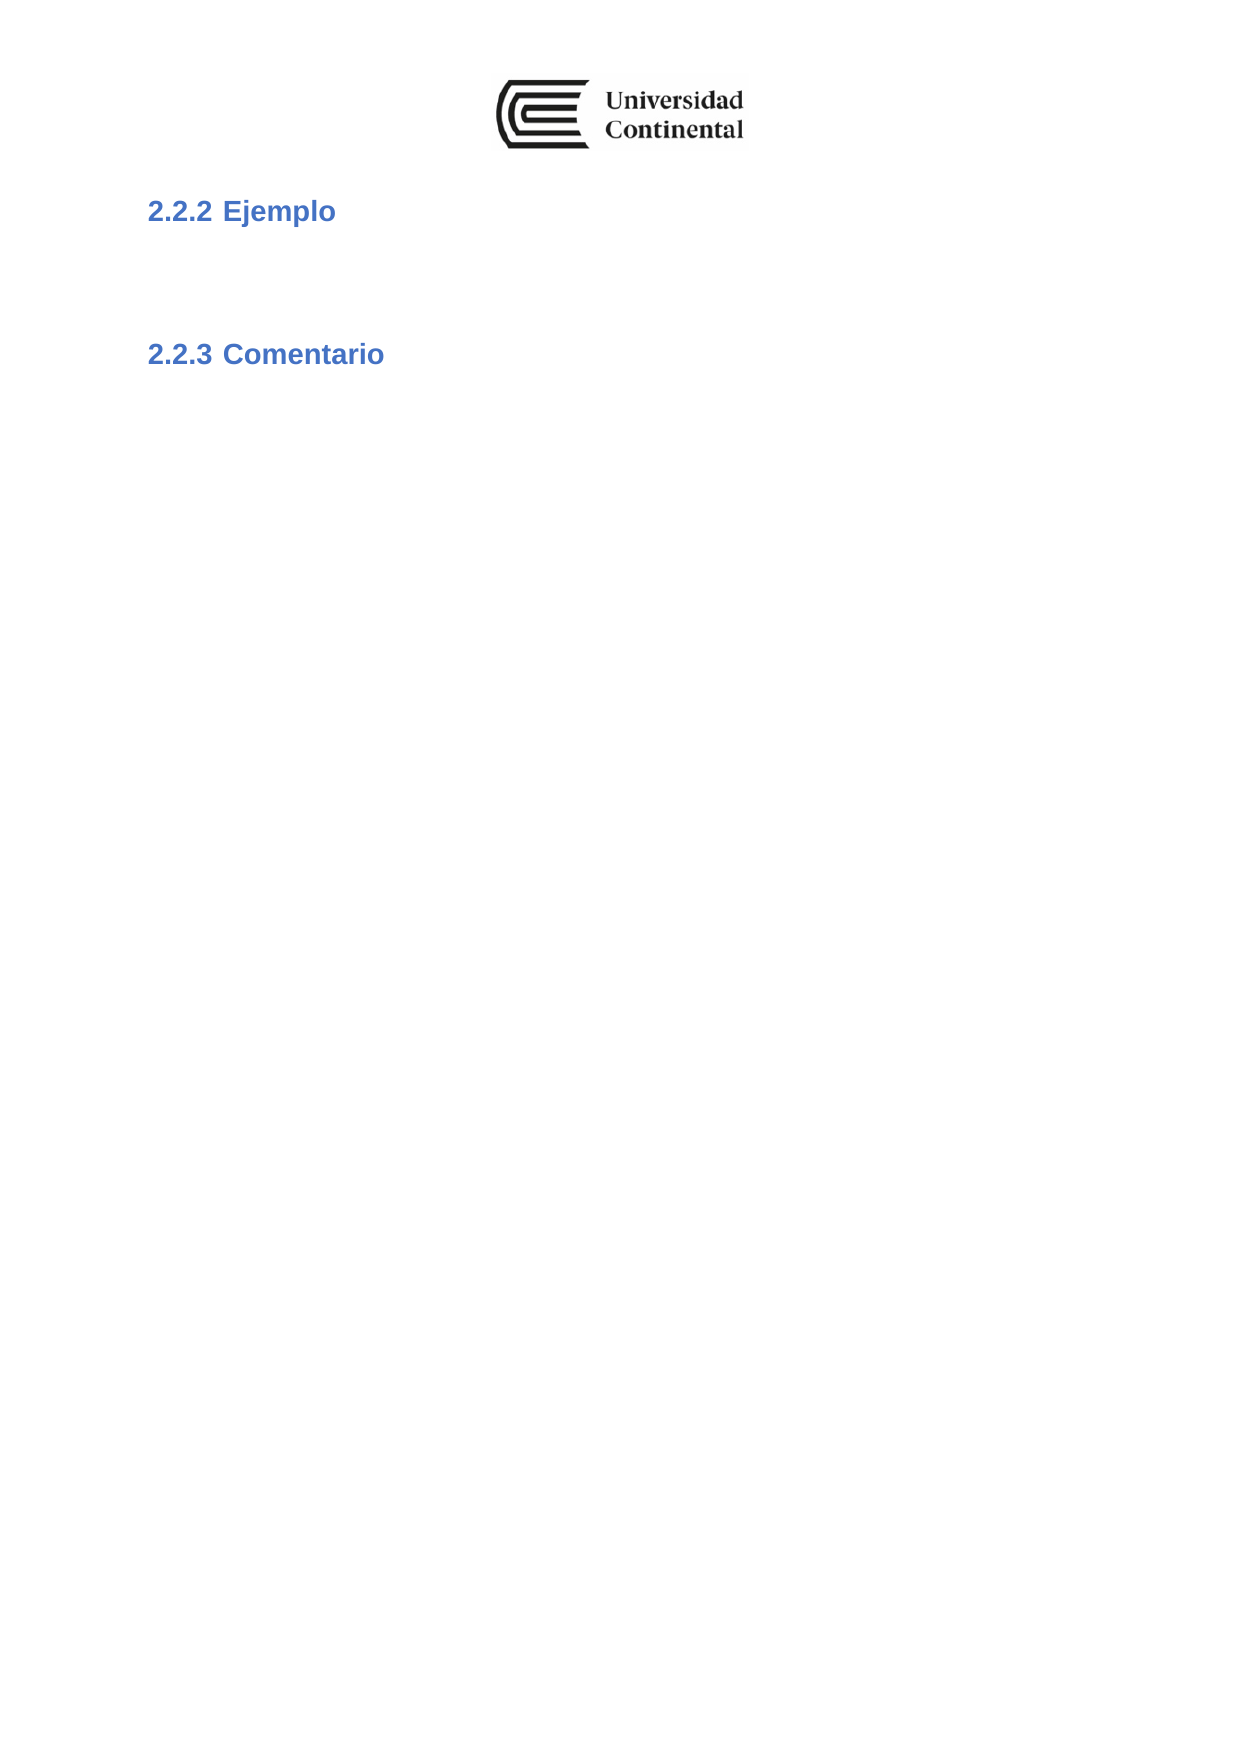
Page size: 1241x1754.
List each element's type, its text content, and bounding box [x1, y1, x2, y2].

subtitle Ejemplo [148, 194, 1092, 227]
subtitle Comentario [148, 337, 1092, 370]
picture [490, 73, 750, 151]
